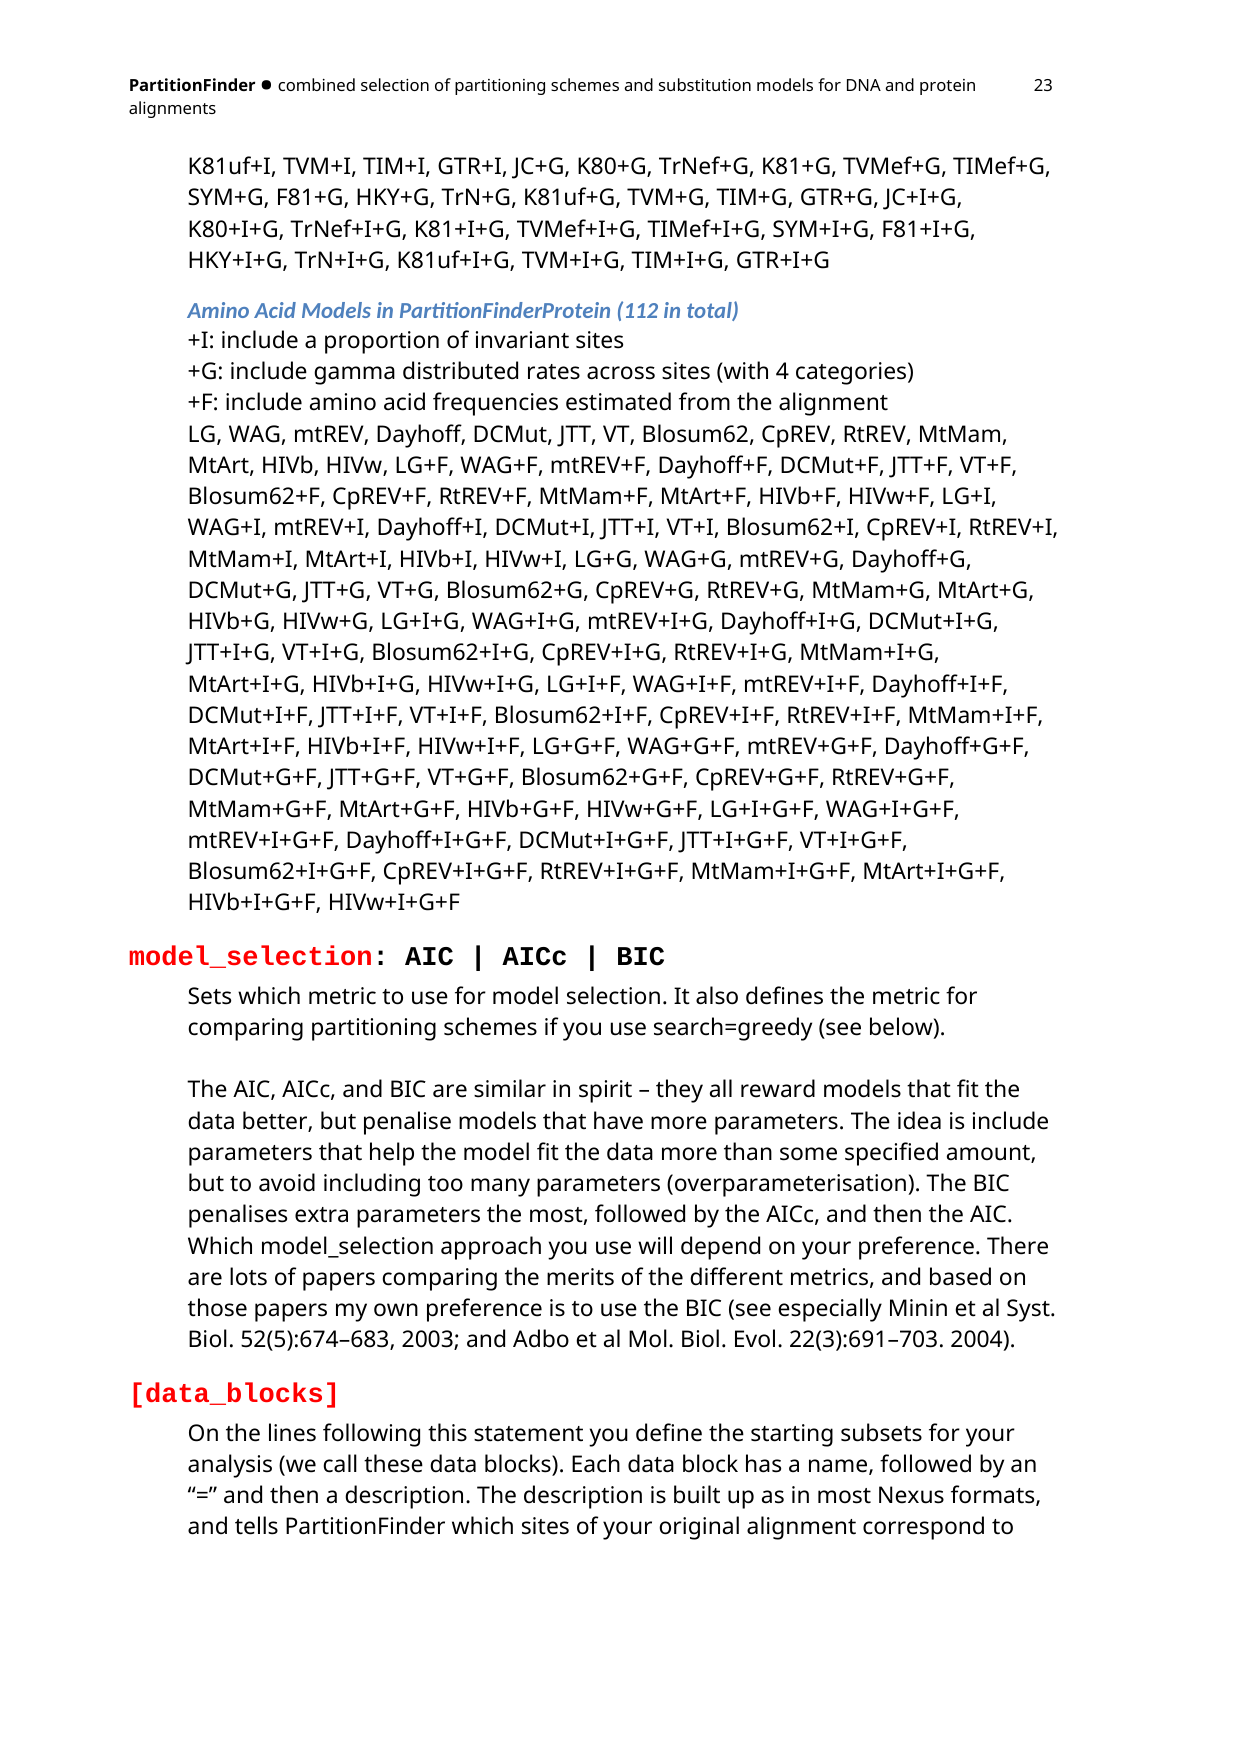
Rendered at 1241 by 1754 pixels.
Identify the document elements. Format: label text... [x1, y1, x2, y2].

text The AIC, AICc, and BIC are similar in spirit – they all reward models that fit the data better, but penalise models that have more parameters. The idea is include parameters that help the model fit the data more than some specified amount, but to avoid including too many parameters (overparameterisation). The BIC penalises extra parameters the most, followed by the AICc, and then the AIC. Which model_selection approach you use will depend on your preference. There are lots of papers comparing the merits of the different metrics, and based on those papers my own preference is to use the BIC (see especially Minin et al Syst. Biol. 52(5):674–683, 2003; and Adbo et al Mol. Biol. Evol. 22(3):691–703. 2004). [187, 1073, 1059, 1354]
text +G: include gamma distributed rates across sites (with 4 categories) [187, 355, 1059, 386]
text Sets which metric to use for model selection. It also defines the metric for comparing partitioning schemes if you use search=greedy (see below). [187, 979, 1059, 1042]
text +F: include amino acid frequencies estimated from the alignment [187, 386, 1059, 418]
text LG, WAG, mtREV, Dayhoff, DCMut, JTT, VT, Blosum62, CpREV, RtREV, MtMam, MtArt, HIVb, HIVw, LG+F, WAG+F, mtREV+F, Dayhoff+F, DCMut+F, JTT+F, VT+F, Blosum62+F, CpREV+F, RtREV+F, MtMam+F, MtArt+F, HIVb+F, HIVw+F, LG+I, WAG+I, mtREV+I, Dayhoff+I, DCMut+I, JTT+I, VT+I, Blosum62+I, CpREV+I, RtREV+I, MtMam+I, MtArt+I, HIVb+I, HIVw+I, LG+G, WAG+G, mtREV+G, Dayhoff+G, DCMut+G, JTT+G, VT+G, Blosum62+G, CpREV+G, RtREV+G, MtMam+G, MtArt+G, HIVb+G, HIVw+G, LG+I+G, WAG+I+G, mtREV+I+G, Dayhoff+I+G, DCMut+I+G, JTT+I+G, VT+I+G, Blosum62+I+G, CpREV+I+G, RtREV+I+G, MtMam+I+G, MtArt+I+G, HIVb+I+G, HIVw+I+G, LG+I+F, WAG+I+F, mtREV+I+F, Dayhoff+I+F, DCMut+I+F, JTT+I+F, VT+I+F, Blosum62+I+F, CpREV+I+F, RtREV+I+F, MtMam+I+F, MtArt+I+F, HIVb+I+F, HIVw+I+F, LG+G+F, WAG+G+F, mtREV+G+F, Dayhoff+G+F, DCMut+G+F, JTT+G+F, VT+G+F, Blosum62+G+F, CpREV+G+F, RtREV+G+F, MtMam+G+F, MtArt+G+F, HIVb+G+F, HIVw+G+F, LG+I+G+F, WAG+I+G+F, mtREV+I+G+F, Dayhoff+I+G+F, DCMut+I+G+F, JTT+I+G+F, VT+I+G+F, Blosum62+I+G+F, CpREV+I+G+F, RtREV+I+G+F, MtMam+I+G+F, MtArt+I+G+F, HIVb+I+G+F, HIVw+I+G+F [187, 418, 1059, 918]
subtitle [data_blocks] [128, 1379, 1059, 1410]
text +I: include a proportion of invariant sites [187, 324, 1059, 355]
subtitle model_selection: AIC | AICc | BIC [128, 943, 1059, 973]
subtitle Amino Acid Models in PartitionFinderProtein (112 in total) [187, 296, 1053, 324]
